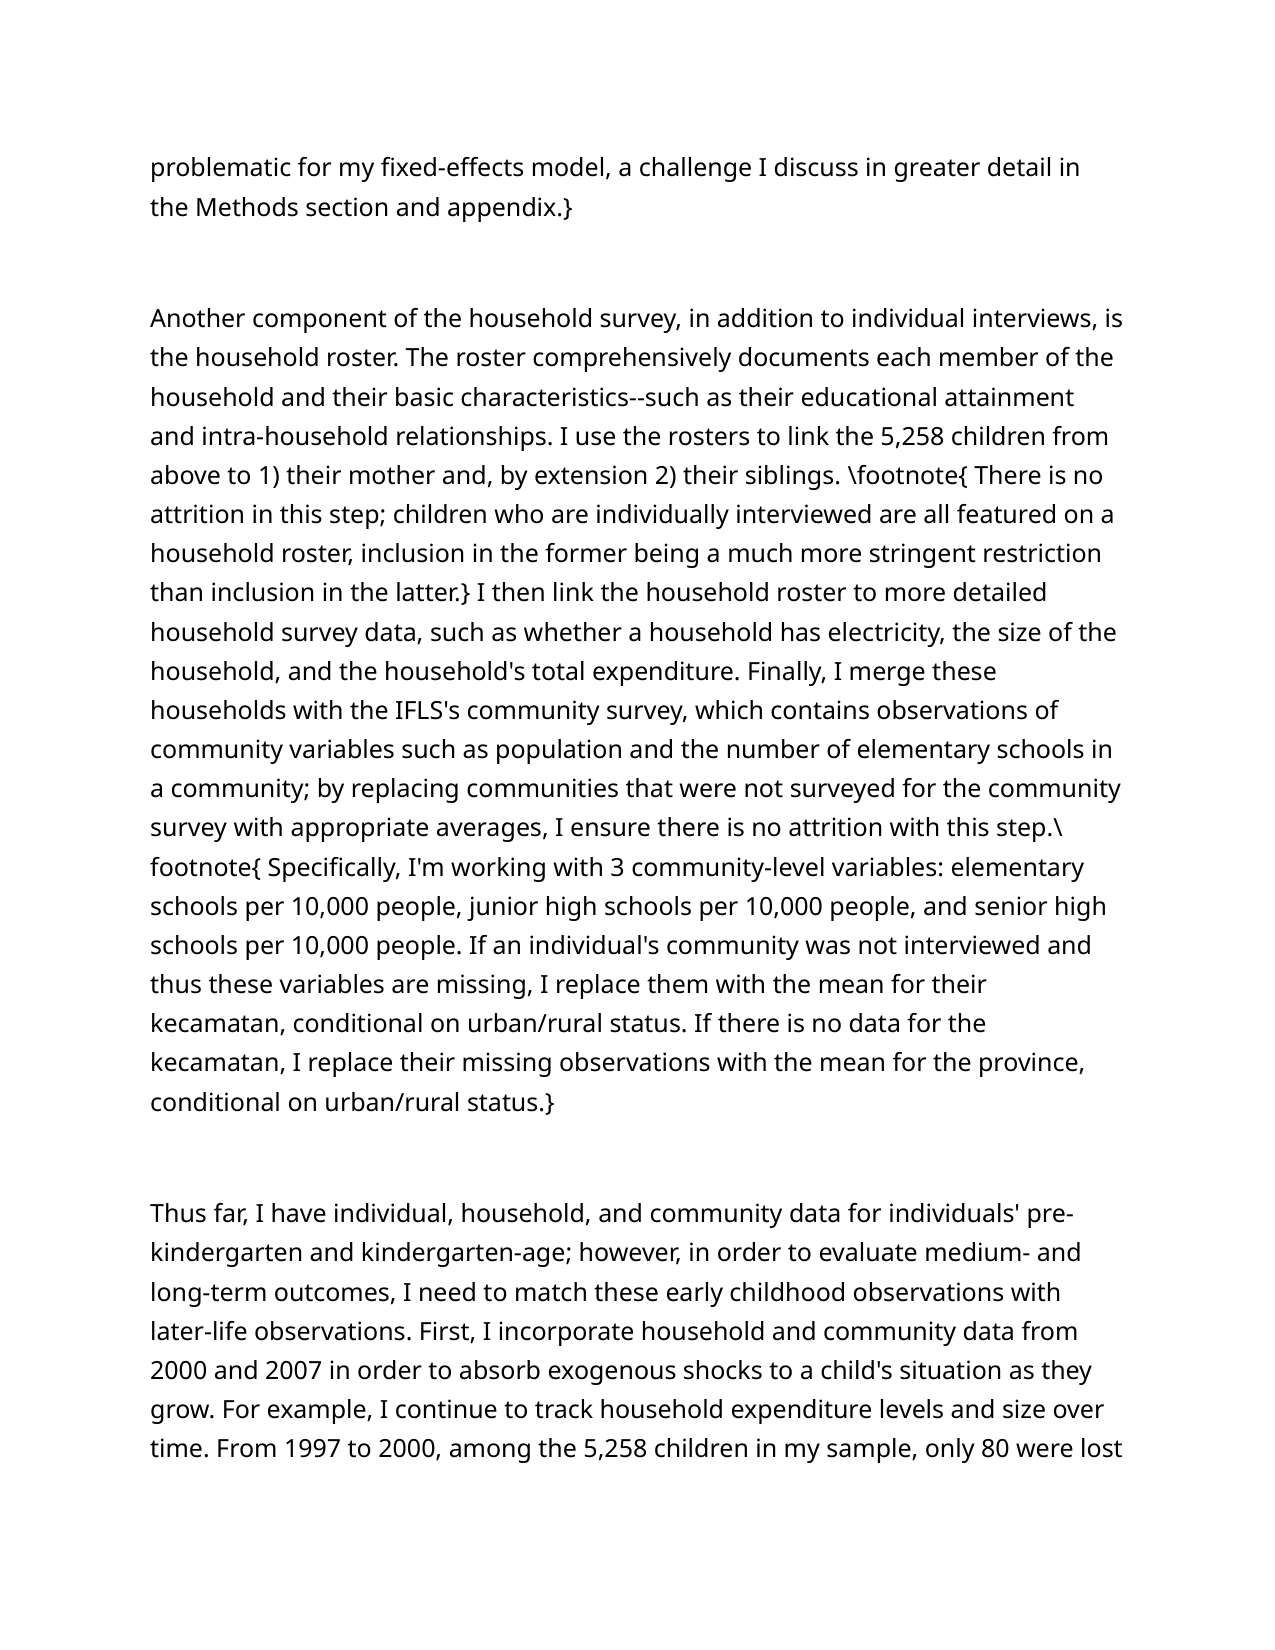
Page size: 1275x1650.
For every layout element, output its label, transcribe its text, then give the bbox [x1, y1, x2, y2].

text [150, 1196, 1125, 1465]
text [150, 150, 1125, 223]
text Another component of the household survey, in addition to individual interviews, is the household roster. The roster comprehensively documents each member of the household and their basic characteristics--such as their educational attainment and intra-household relationships. I use the rosters to link the 5,258 children from above to 1) their mother and, by extension 2) their siblings. \footnote{ There is no attrition in this step; children who are individually interviewed are all featured on a household roster, inclusion in the former being a much more stringent restriction than inclusion in the latter.} I then link the household roster to more detailed household survey data, such as whether a household has electricity, the size of the household, and the household's total expenditure. Finally, I merge these households with the IFLS's community survey, which contains observations of community variables such as population and the number of elementary schools in a community; by replacing communities that were not surveyed for the community survey with appropriate averages, I ensure there is no attrition with this step.\footnote{ Specifically, I'm working with 3 community-level variables: elementary schools per 10,000 people, junior high schools per 10,000 people, and senior high schools per 10,000 people. If an individual's community was not interviewed and thus these variables are missing, I replace them with the mean for their kecamatan, conditional on urban/rural status. If there is no data for the kecamatan, I replace their missing observations with the mean for the province, conditional on urban/rural status.} [150, 301, 1125, 1118]
